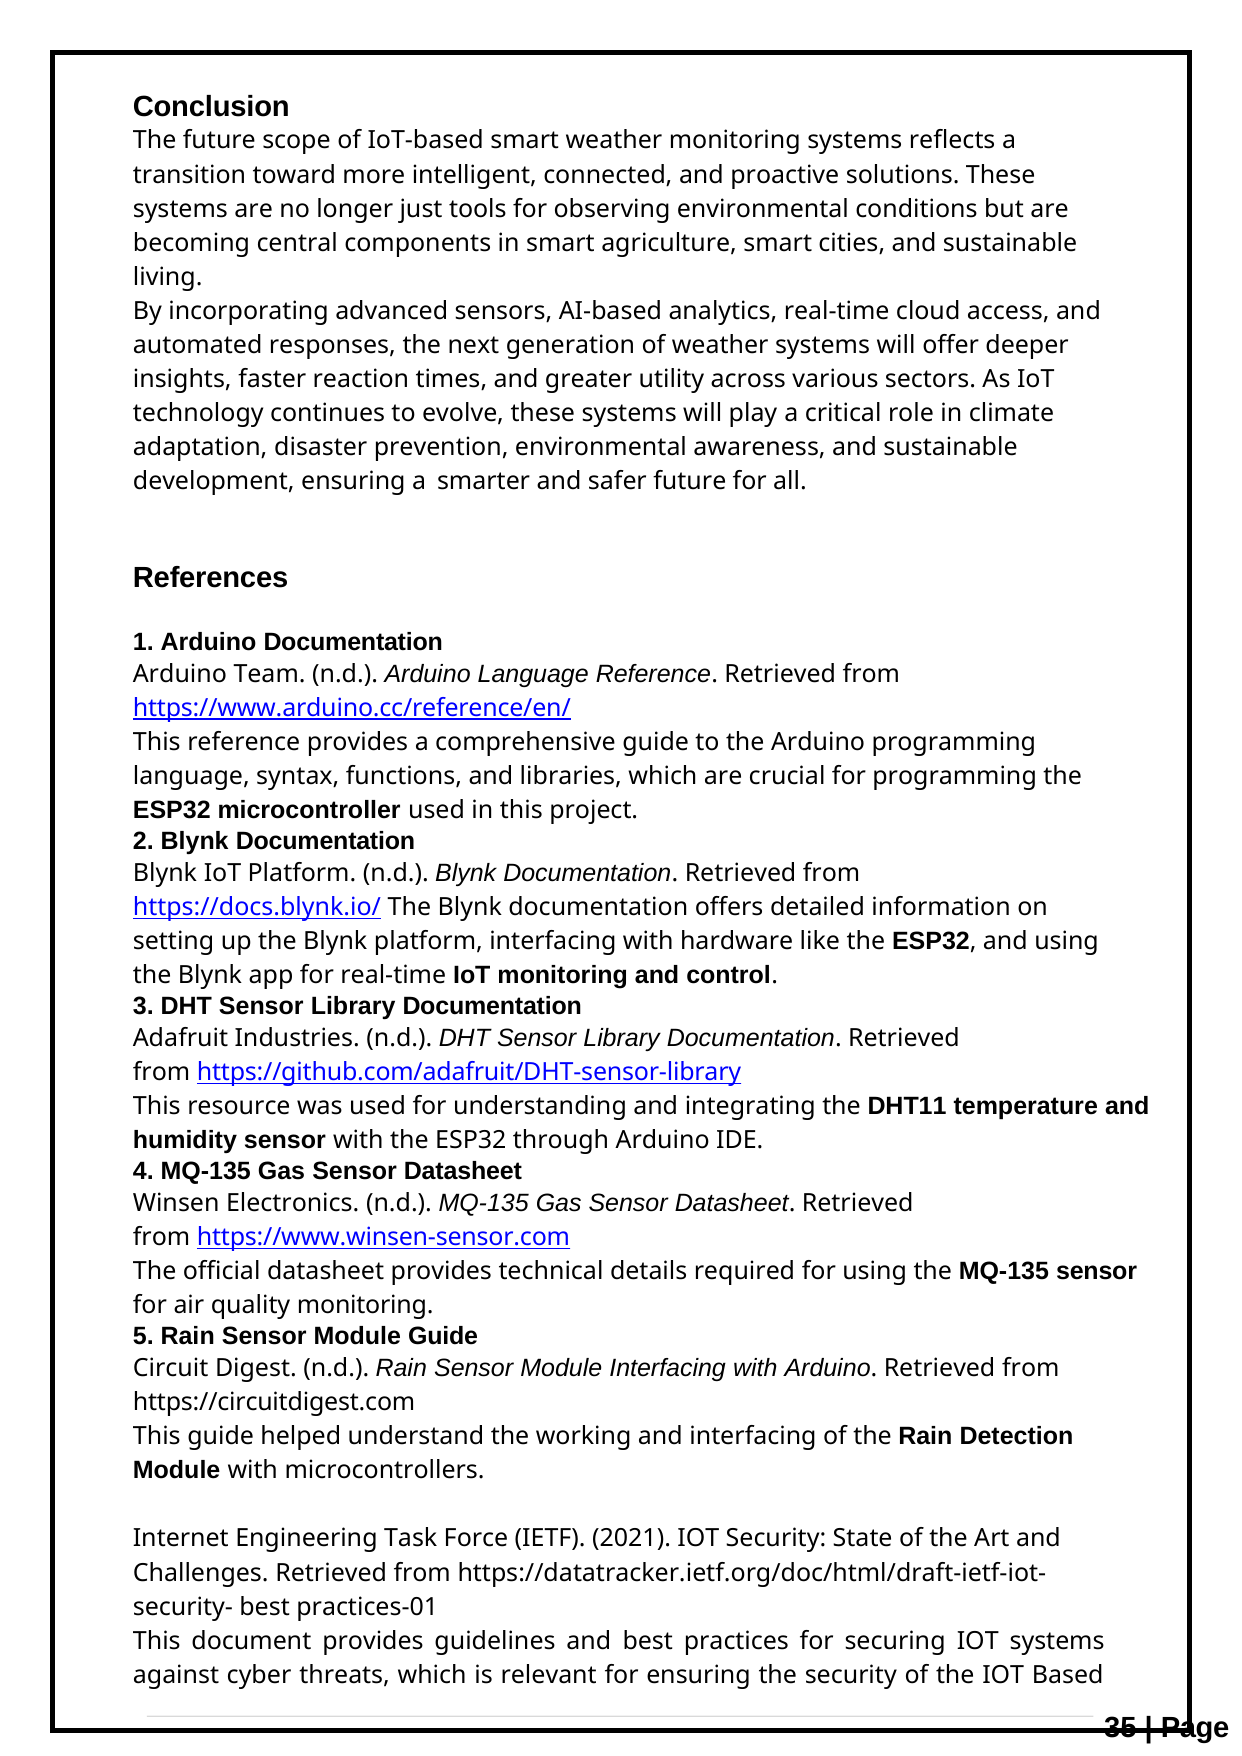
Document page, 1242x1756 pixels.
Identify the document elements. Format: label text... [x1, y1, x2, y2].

text Circuit Digest. (n.d.). Rain Sensor Module Interfacing with Arduino. Retrieved from https://circuitdigest.com [133, 1350, 1183, 1418]
subtitle MQ-135 Gas Sensor Datasheet [133, 1156, 1183, 1185]
text Adafruit Industries. (n.d.). DHT Sensor Library Documentation. Retrieved from https://github.com/adafruit/DHT-sensor-library [133, 1020, 996, 1088]
text Winsen Electronics. (n.d.). MQ-135 Gas Sensor Datasheet. Retrieved from https://www.winsen-sensor.com [133, 1185, 961, 1253]
subtitle References [133, 559, 1183, 593]
subtitle Arduino Documentation [133, 627, 1183, 656]
text This guide helped understand the working and interfacing of the Rain Detection Module with microcontrollers. [133, 1418, 1091, 1486]
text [133, 1622, 1104, 1690]
text By incorporating advanced sensors, AI-based analytics, real-time cloud access, and automated responses, the next generation of weather systems will offer deeper insights, faster reaction times, and greater utility across various sectors. As IoT technology continues to evolve, these systems will play a critical role in climate adaptation, disaster prevention, environmental awareness, and sustainable development, ensuring a smarter and safer future for all. [133, 293, 1105, 497]
subtitle Blynk Documentation [133, 826, 1183, 855]
subtitle Conclusion [133, 88, 1183, 122]
text The official datasheet provides technical details required for using the MQ-135 sensor [133, 1253, 1183, 1287]
subtitle DHT Sensor Library Documentation [133, 991, 1183, 1020]
text This resource was used for understanding and integrating the DHT11 temperature and humidity sensor with the ESP32 through Arduino IDE. [133, 1088, 1183, 1156]
subtitle Rain Sensor Module Guide [133, 1321, 1183, 1350]
text Internet Engineering Task Force (IETF). (2021). IOT Security: State of the Art and Challenges. Retrieved from https://datatracker.ietf.org/doc/html/draft-ietf-iot-security- best practices-01 [133, 1520, 1105, 1622]
text The future scope of IoT-based smart weather monitoring systems reflects a transition toward more intelligent, connected, and proactive solutions. These systems are no longer just tools for observing environmental conditions but are becoming central components in smart agriculture, smart cities, and sustainable living. [133, 122, 1105, 292]
text Arduino Team. (n.d.). Arduino Language Reference. Retrieved from https://www.arduino.cc/reference/en/ [133, 656, 1183, 724]
text This reference provides a comprehensive guide to the Arduino programming language, syntax, functions, and libraries, which are crucial for programming the ESP32 microcontroller used in this project. [133, 724, 1105, 826]
text Blynk IoT Platform. (n.d.). Blynk Documentation. Retrieved from https://docs.blynk.io/ The Blynk documentation offers detailed information on setting up the Blynk platform, interfacing with hardware like the ESP32, and using the Blynk app for real-time IoT monitoring and control. [133, 855, 1105, 991]
text for air quality monitoring. [133, 1287, 1183, 1321]
